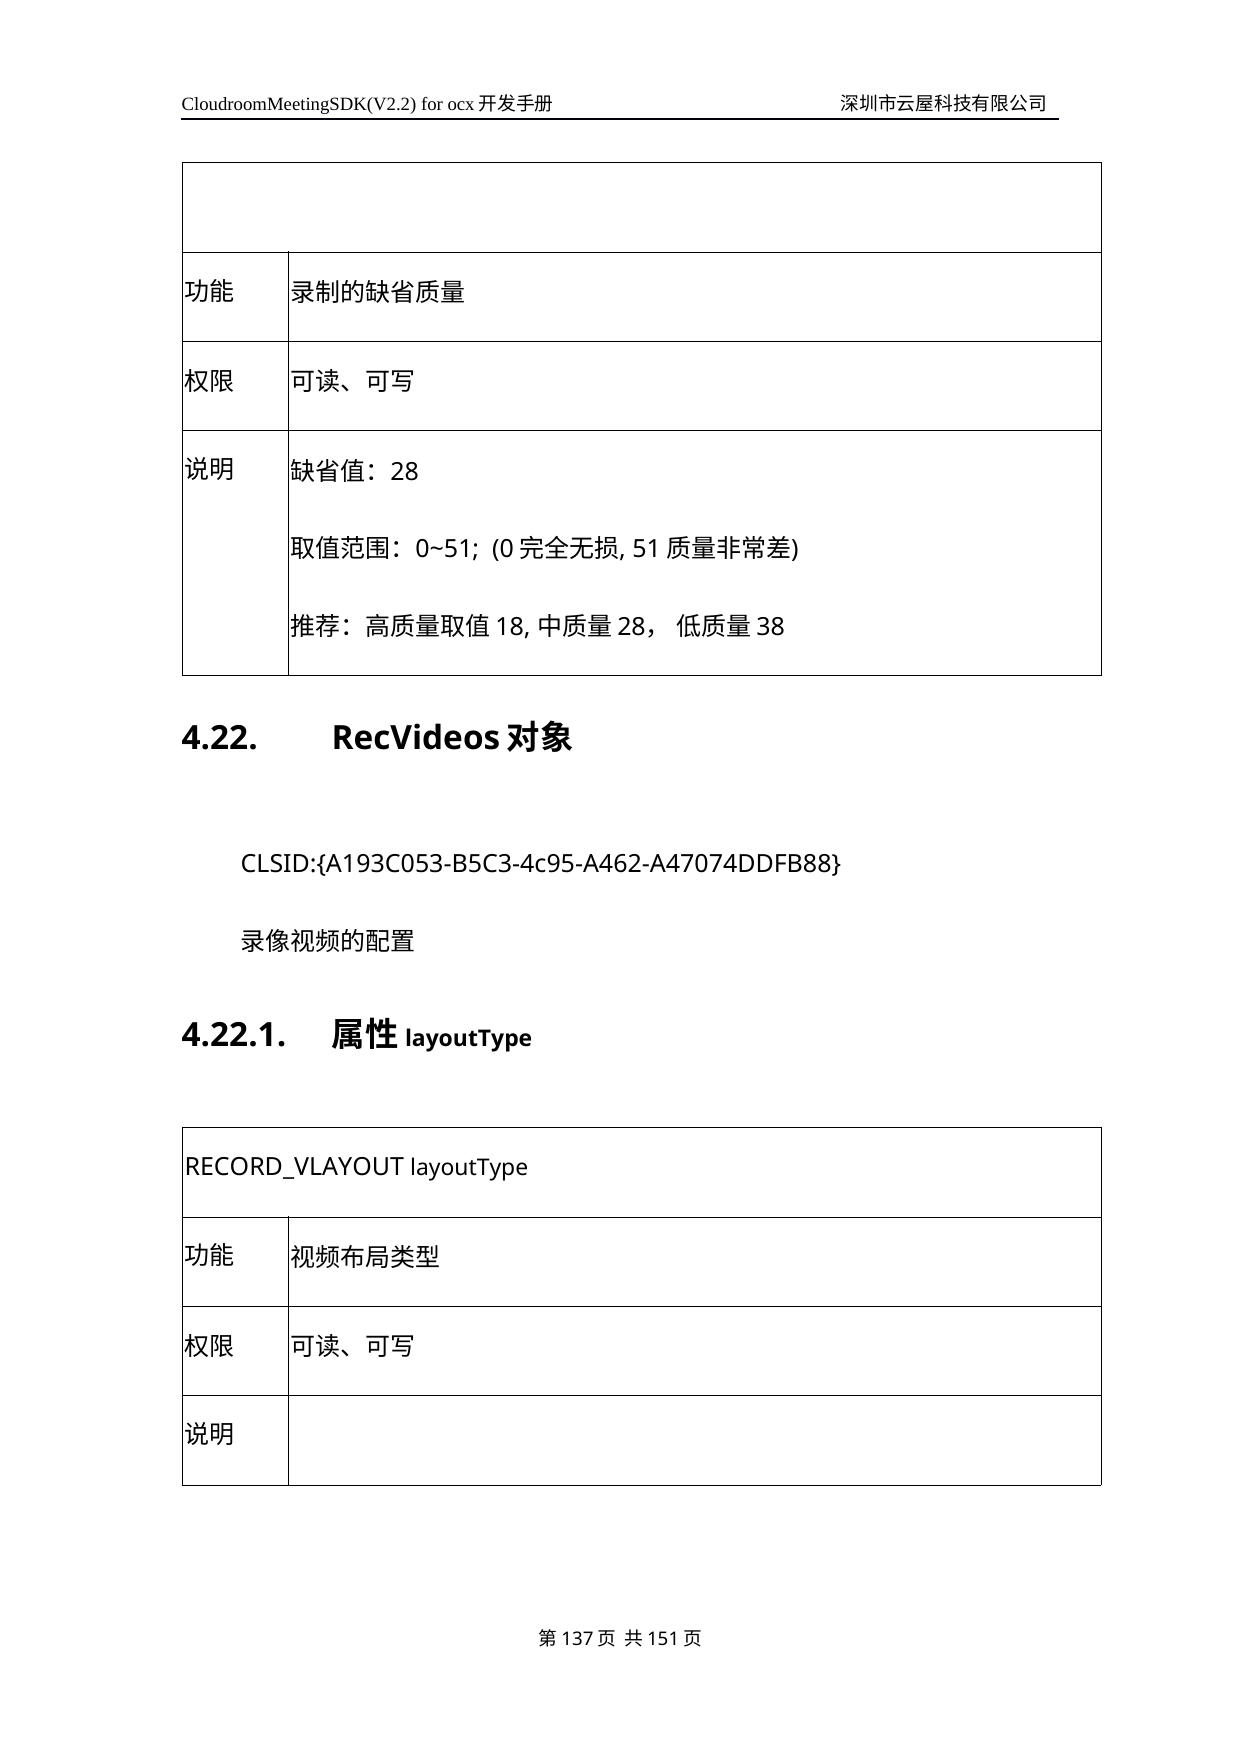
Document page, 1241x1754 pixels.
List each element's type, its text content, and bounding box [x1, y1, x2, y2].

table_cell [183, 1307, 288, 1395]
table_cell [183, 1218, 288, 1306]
subtitle RecVideos对象 [181, 702, 1059, 767]
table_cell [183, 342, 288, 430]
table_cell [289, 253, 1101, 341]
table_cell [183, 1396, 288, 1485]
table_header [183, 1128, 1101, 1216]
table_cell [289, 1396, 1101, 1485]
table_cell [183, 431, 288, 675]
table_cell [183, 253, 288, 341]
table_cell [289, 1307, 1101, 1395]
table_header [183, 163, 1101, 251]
subtitle 属性layoutType [181, 999, 1059, 1064]
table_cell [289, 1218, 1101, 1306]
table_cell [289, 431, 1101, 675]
text 录像视频的配置 [240, 907, 1059, 972]
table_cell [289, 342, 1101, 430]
text CLSID:{A193C053-B5C3-4c95-A462-A47074DDFB88} [181, 830, 1059, 895]
